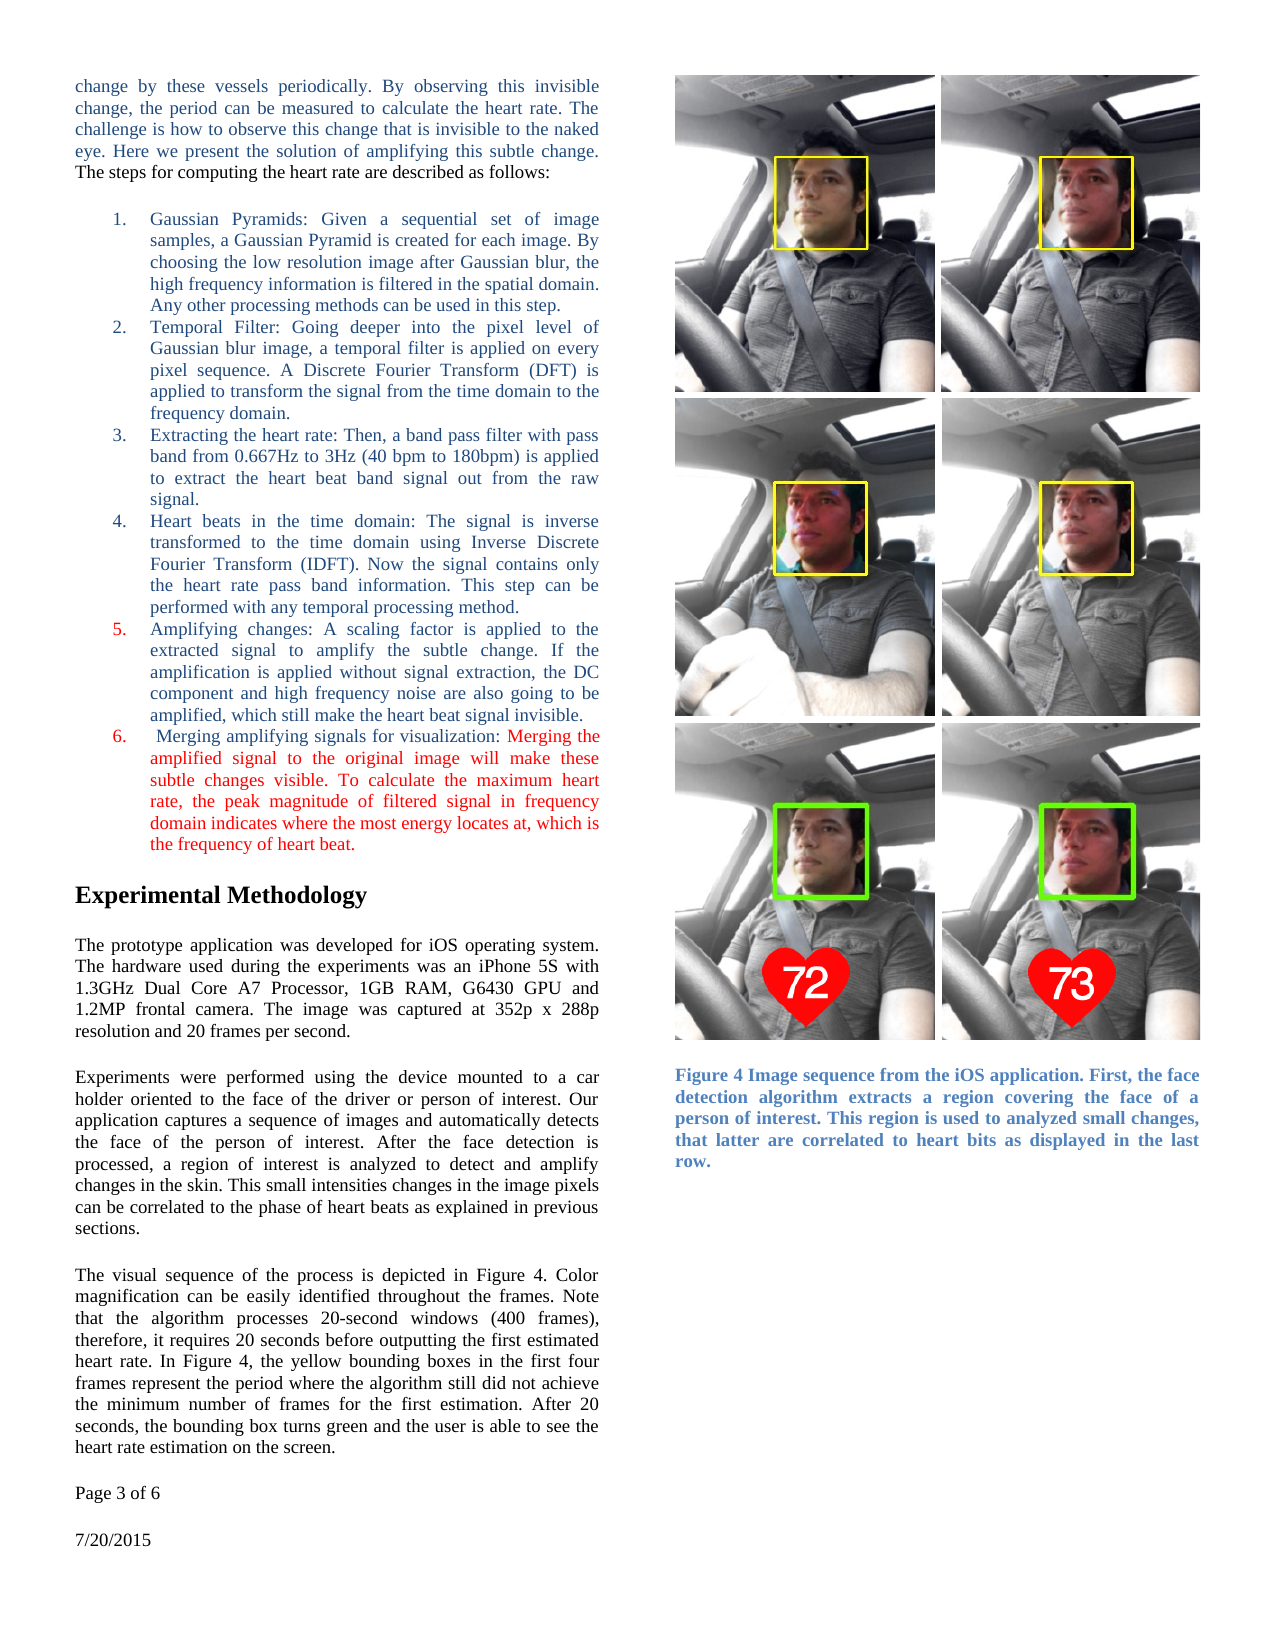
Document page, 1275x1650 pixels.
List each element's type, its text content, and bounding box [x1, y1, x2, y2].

text Figure 4 Image sequence from the iOS application. First, the face detection algorithm extracts a region covering the face of a person of interest. This region is used to analyzed small changes, that latter are correlated to heart bits as displayed in the last row. [675, 1064, 1200, 1172]
list Amplifying changes: A scaling factor is applied to the extracted signal to amplify the subtle change. If the amplification is applied without signal extraction, the DC component and high frequency noise are also going to be amplified, which still make the heart beat signal invisible. [112, 617, 600, 725]
text The visual sequence of the process is depicted in Figure 4. Color magnification can be easily identified throughout the frames. Note that the algorithm processes 20-second windows (400 frames), therefore, it requires 20 seconds before outputting the first estimated heart rate. In Figure 4, the yellow bounding boxes in the first four frames represent the period where the algorithm still did not achieve the minimum number of frames for the first estimation. After 20 seconds, the bounding box turns green and the user is able to see the heart rate estimation on the screen. [75, 1264, 600, 1458]
list Heart beats in the time domain: The signal is inverse transformed to the time domain using Inverse Discrete Fourier Transform (IDFT). Now the signal contains only the heart rate pass band information. This step can be performed with any temporal processing method. [112, 510, 600, 617]
list Extracting the heart rate: Then, a band pass filter with pass band from 0.667Hz to 3Hz (40 bpm to 180bpm) is applied to extract the heart beat band signal out from the raw signal. [112, 423, 600, 510]
list Gaussian Pyramids: Given a sequential set of image samples, a Gaussian Pyramid is created for each image. By choosing the low resolution image after Gaussian blur, the high frequency information is filtered in the spatial domain. Any other processing methods can be used in this step. [112, 208, 600, 316]
text Experiments were performed using the device mounted to a car holder oriented to the face of the driver or person of interest. Our application captures a sequence of images and automatically detects the face of the person of interest. After the face detection is processed, a region of interest is analyzed to detect and amplify changes in the skin. This small intensities changes in the image pixels can be correlated to the phase of heart beats as explained in previous sections. [75, 1066, 600, 1239]
list Temporal Filter: Going deeper into the pixel level of Gaussian blur image, a temporal filter is applied on every pixel sequence. A Discrete Fourier Transform (DFT) is applied to transform the signal from the time domain to the frequency domain. [112, 316, 600, 423]
list Merging amplifying signals for visualization: Merging the amplified signal to the original image will make these subtle changes visible. To calculate the maximum heart rate, the peak magnitude of filtered signal in frequency domain indicates where the most energy locates at, which is the frequency of heart beat. [112, 725, 600, 855]
text Experimental Methodology [75, 880, 600, 908]
text The prototype application was developed for iOS operating system. The hardware used during the experiments was an iPhone 5S with 1.3GHz Dual Core A7 Processor, 1GB RAM, G6430 GPU and 1.2MP frontal camera. The image was captured at 352p x 288p resolution and 20 frames per second. [75, 933, 600, 1041]
picture [675, 75, 1200, 1040]
